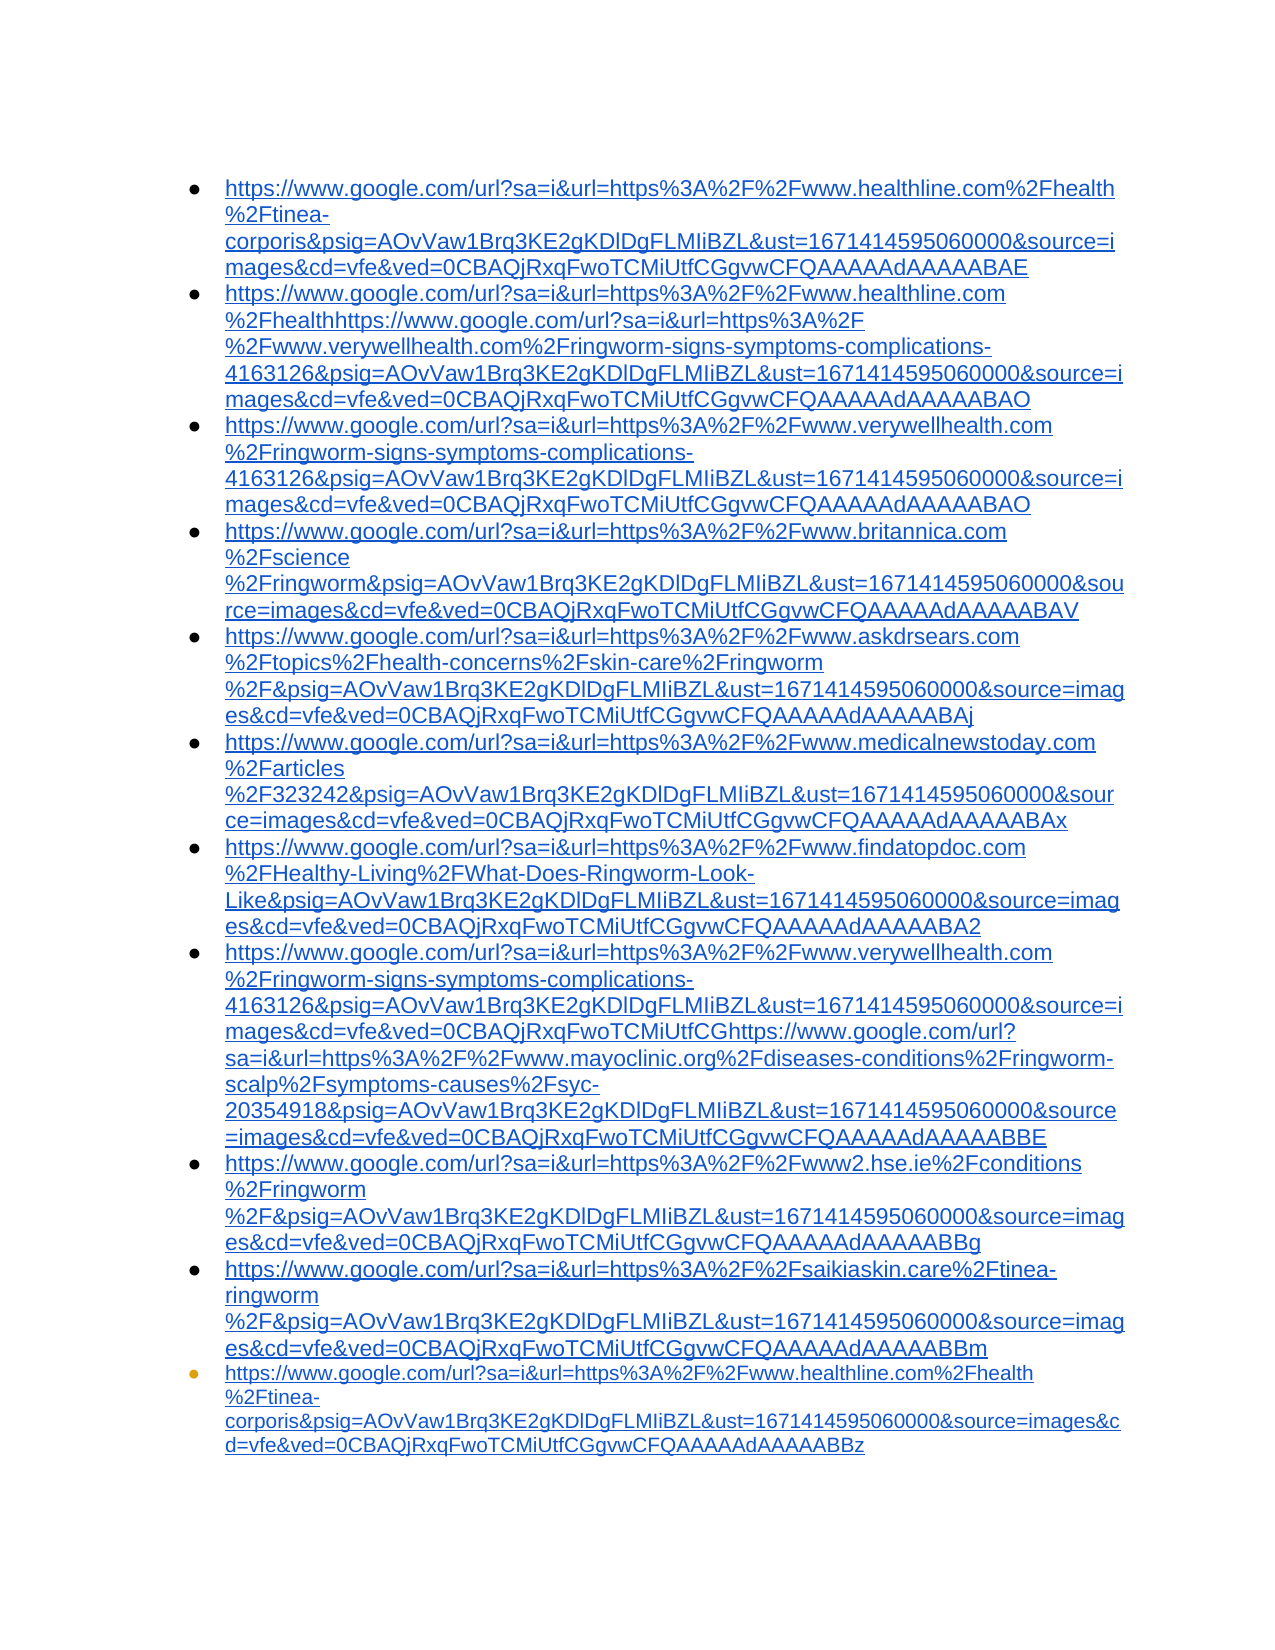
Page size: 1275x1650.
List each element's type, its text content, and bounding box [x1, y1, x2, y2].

list https://www.google.com/url?sa=i&url=https%3A%2F%2Fwww.findatopdoc.com%2FHealthy-Living%2FWhat-Does-Ringworm-Look-Like&psig=AOvVaw1Brq3KE2gKDlDgFLMIiBZL&ust=1671414595060000&source=images&cd=vfe&ved=0CBAQjRxqFwoTCMiUtfCGgvwCFQAAAAAdAAAAABA2 [187, 834, 1125, 939]
list https://www.google.com/url?sa=i&url=https%3A%2F%2Fwww.britannica.com%2Fscience%2Fringworm&psig=AOvVaw1Brq3KE2gKDlDgFLMIiBZL&ust=1671414595060000&source=images&cd=vfe&ved=0CBAQjRxqFwoTCMiUtfCGgvwCFQAAAAAdAAAAABAV [187, 518, 1125, 623]
list https://www.google.com/url?sa=i&url=https%3A%2F%2Fwww.verywellhealth.com%2Fringworm-signs-symptoms-complications-4163126&psig=AOvVaw1Brq3KE2gKDlDgFLMIiBZL&ust=1671414595060000&source=images&cd=vfe&ved=0CBAQjRxqFwoTCMiUtfCGgvwCFQAAAAAdAAAAABAO [187, 412, 1125, 518]
list https://www.google.com/url?sa=i&url=https%3A%2F%2Fwww.healthline.com%2Fhealthhttps://www.google.com/url?sa=i&url=https%3A%2F%2Fwww.verywellhealth.com%2Fringworm-signs-symptoms-complications-4163126&psig=AOvVaw1Brq3KE2gKDlDgFLMIiBZL&ust=1671414595060000&source=images&cd=vfe&ved=0CBAQjRxqFwoTCMiUtfCGgvwCFQAAAAAdAAAAABAO [187, 280, 1125, 412]
list https://www.google.com/url?sa=i&url=https%3A%2F%2Fwww.healthline.com%2Fhealth%2Ftinea-corporis&psig=AOvVaw1Brq3KE2gKDlDgFLMIiBZL&ust=1671414595060000&source=images&cd=vfe&ved=0CBAQjRxqFwoTCMiUtfCGgvwCFQAAAAAdAAAAABBz [187, 1361, 1125, 1457]
list https://www.google.com/url?sa=i&url=https%3A%2F%2Fwww2.hse.ie%2Fconditions%2Fringworm%2F&psig=AOvVaw1Brq3KE2gKDlDgFLMIiBZL&ust=1671414595060000&source=images&cd=vfe&ved=0CBAQjRxqFwoTCMiUtfCGgvwCFQAAAAAdAAAAABBg [187, 1150, 1125, 1256]
list https://www.google.com/url?sa=i&url=https%3A%2F%2Fwww.healthline.com%2Fhealth%2Ftinea-corporis&psig=AOvVaw1Brq3KE2gKDlDgFLMIiBZL&ust=1671414595060000&source=images&cd=vfe&ved=0CBAQjRxqFwoTCMiUtfCGgvwCFQAAAAAdAAAAABAE [187, 175, 1125, 280]
list https://www.google.com/url?sa=i&url=https%3A%2F%2Fwww.medicalnewstoday.com%2Farticles%2F323242&psig=AOvVaw1Brq3KE2gKDlDgFLMIiBZL&ust=1671414595060000&source=images&cd=vfe&ved=0CBAQjRxqFwoTCMiUtfCGgvwCFQAAAAAdAAAAABAx [187, 728, 1125, 834]
list https://www.google.com/url?sa=i&url=https%3A%2F%2Fwww.askdrsears.com%2Ftopics%2Fhealth-concerns%2Fskin-care%2Fringworm%2F&psig=AOvVaw1Brq3KE2gKDlDgFLMIiBZL&ust=1671414595060000&source=images&cd=vfe&ved=0CBAQjRxqFwoTCMiUtfCGgvwCFQAAAAAdAAAAABAj [187, 623, 1125, 728]
list https://www.google.com/url?sa=i&url=https%3A%2F%2Fwww.verywellhealth.com%2Fringworm-signs-symptoms-complications-4163126&psig=AOvVaw1Brq3KE2gKDlDgFLMIiBZL&ust=1671414595060000&source=images&cd=vfe&ved=0CBAQjRxqFwoTCMiUtfCGhttps://www.google.com/url?sa=i&url=https%3A%2F%2Fwww.mayoclinic.org%2Fdiseases-conditions%2Fringworm-scalp%2Fsymptoms-causes%2Fsyc-20354918&psig=AOvVaw1Brq3KE2gKDlDgFLMIiBZL&ust=1671414595060000&source=images&cd=vfe&ved=0CBAQjRxqFwoTCMiUtfCGgvwCFQAAAAAdAAAAABBE [187, 939, 1125, 1150]
list https://www.google.com/url?sa=i&url=https%3A%2F%2Fsaikiaskin.care%2Ftinea-ringworm%2F&psig=AOvVaw1Brq3KE2gKDlDgFLMIiBZL&ust=1671414595060000&source=images&cd=vfe&ved=0CBAQjRxqFwoTCMiUtfCGgvwCFQAAAAAdAAAAABBm [187, 1256, 1125, 1361]
